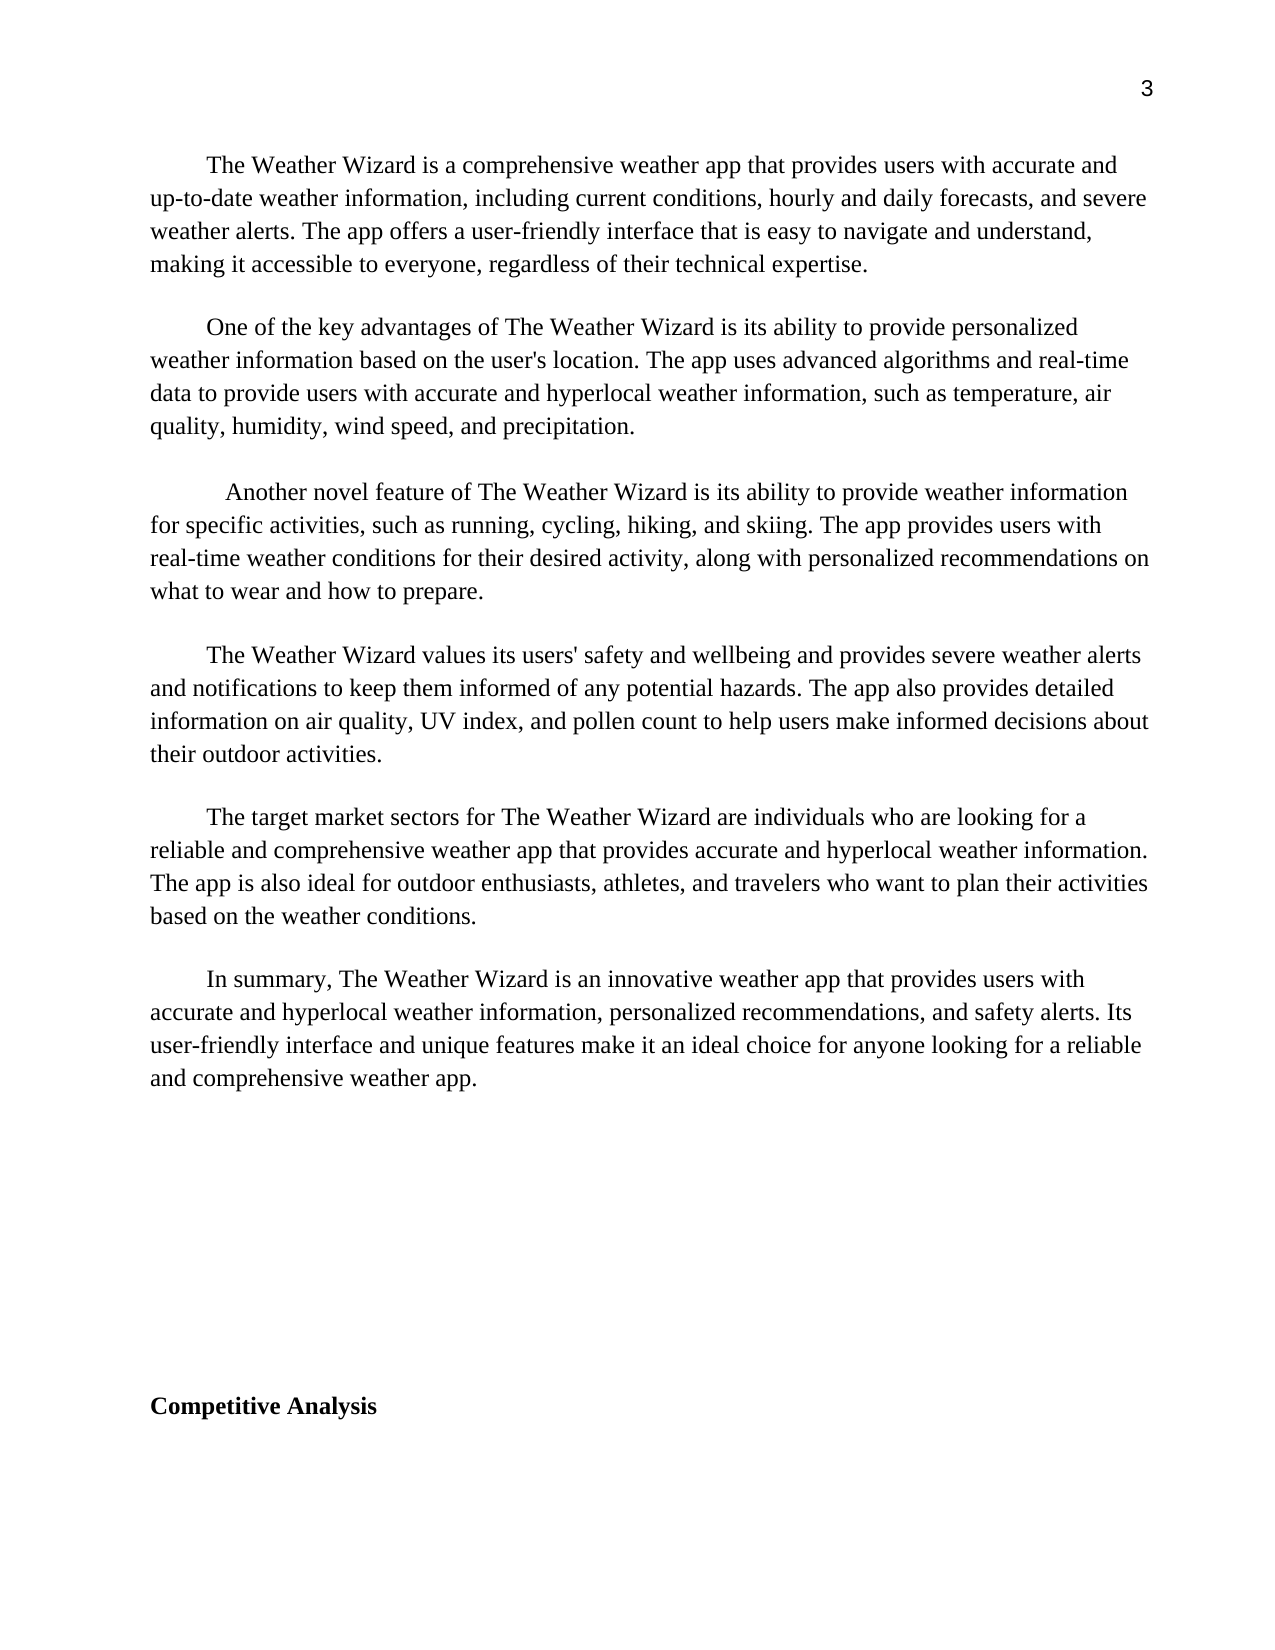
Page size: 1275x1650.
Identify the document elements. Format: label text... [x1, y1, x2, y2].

text The Weather Wizard is a comprehensive weather app that provides users with accurate and up-to-date weather information, including current conditions, hourly and daily forecasts, and severe weather alerts. The app offers a user-friendly interface that is easy to navigate and understand, making it accessible to everyone, regardless of their technical expertise. [150, 150, 1153, 278]
text The target market sectors for The Weather Wizard are individuals who are looking for a reliable and comprehensive weather app that provides accurate and hyperlocal weather information. The app is also ideal for outdoor enthusiasts, athletes, and travelers who want to plan their activities based on the weather conditions. [150, 802, 1153, 930]
text The Weather Wizard values its users' safety and wellbeing and provides severe weather alerts and notifications to keep them informed of any potential hazards. The app also provides detailed information on air quality, UV index, and pollen count to help users make informed decisions about their outdoor activities. [150, 640, 1153, 767]
text Another novel feature of The Weather Wizard is its ability to provide weather information for specific activities, such as running, cycling, hiking, and skiing. The app provides users with real-time weather conditions for their desired activity, along with personalized recommendations on what to wear and how to prepare. [150, 477, 1153, 605]
text Competitive Analysis [150, 1391, 1275, 1419]
text One of the key advantages of The Weather Wizard is its ability to provide personalized weather information based on the user's location. The app uses advanced algorithms and real-time data to provide users with accurate and hyperlocal weather information, such as temperature, air quality, humidity, wind speed, and precipitation. [150, 312, 1153, 440]
text In summary, The Weather Wizard is an innovative weather app that provides users with accurate and hyperlocal weather information, personalized recommendations, and safety alerts. Its user-friendly interface and unique features make it an ideal choice for anyone looking for a reliable and comprehensive weather app. [150, 964, 1153, 1092]
